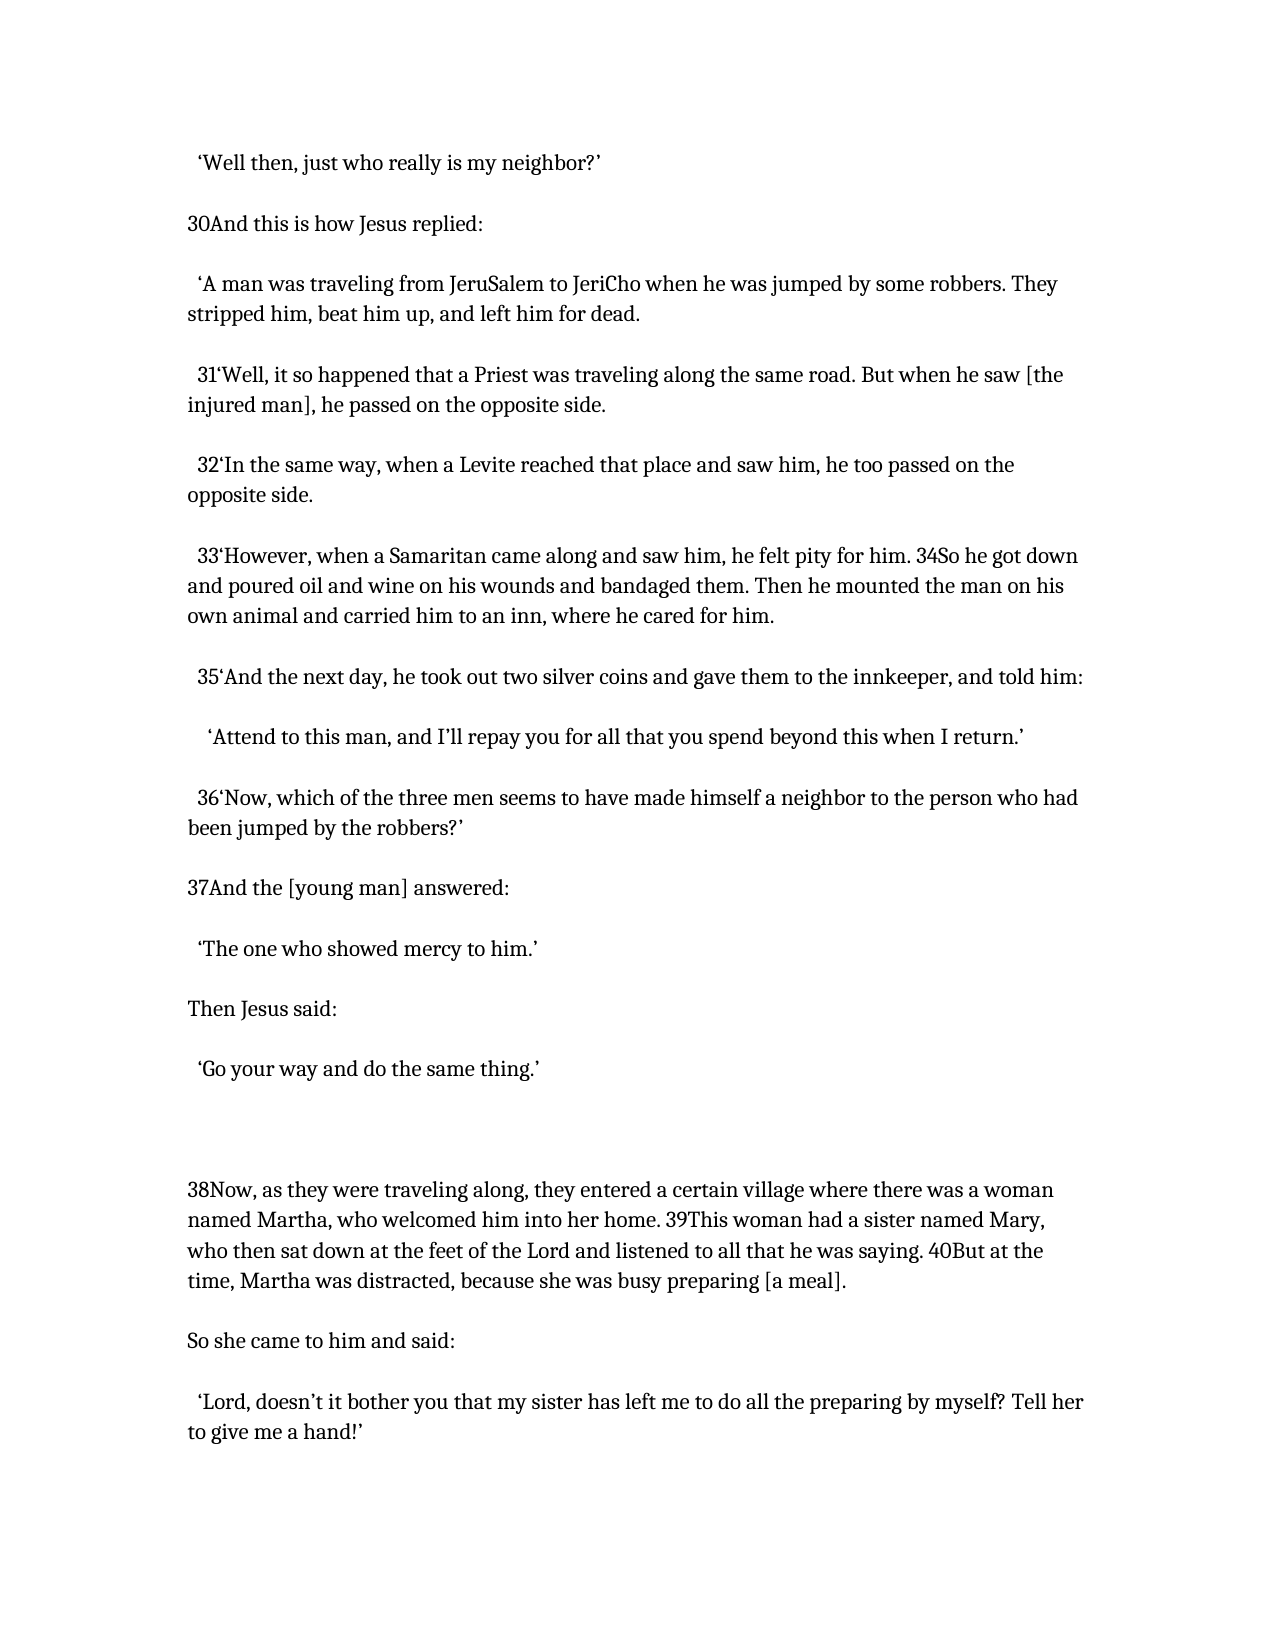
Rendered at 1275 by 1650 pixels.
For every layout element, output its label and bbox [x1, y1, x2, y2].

text [187, 150, 1087, 1475]
